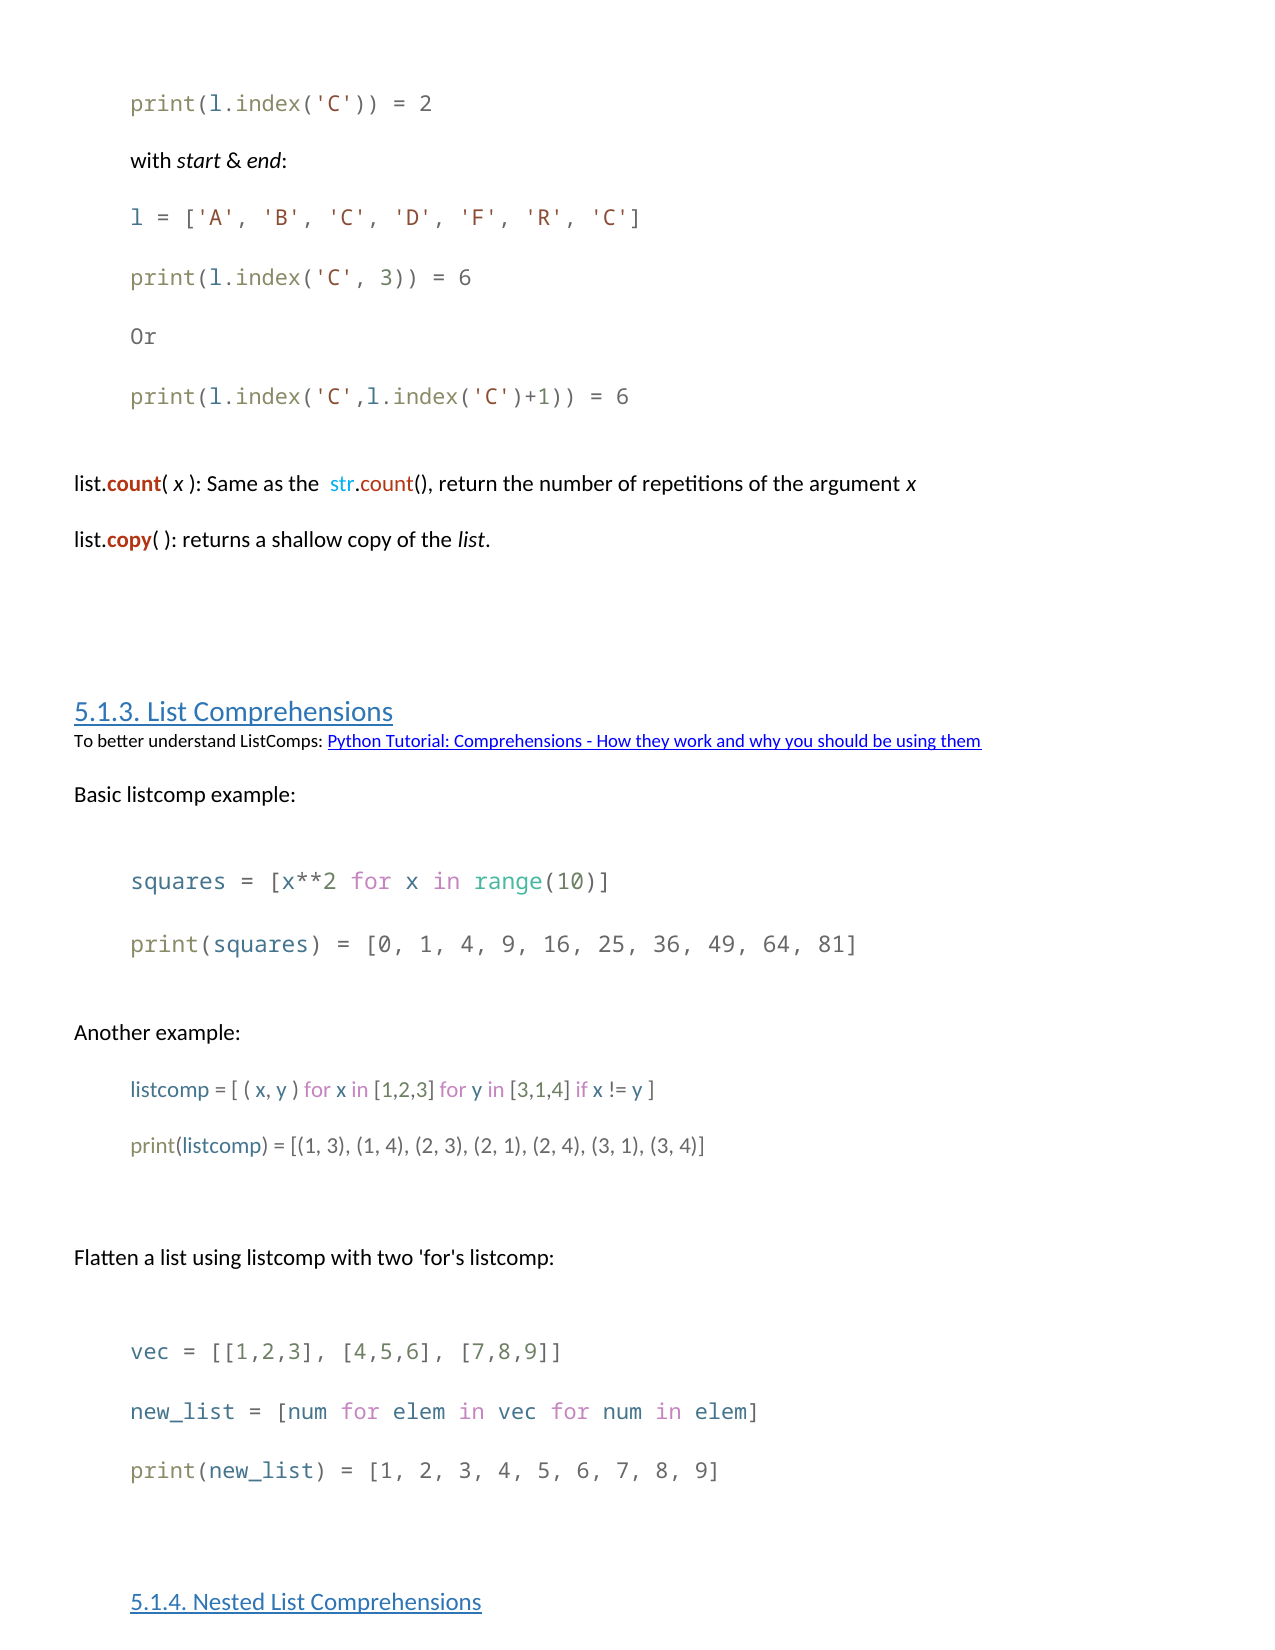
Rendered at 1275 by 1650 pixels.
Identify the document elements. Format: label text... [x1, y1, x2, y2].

text with start & end: [130, 146, 1226, 174]
text vec = [[1,2,3], [4,5,6], [7,8,9]] [130, 1336, 1226, 1366]
text list.count( x ): Same as the str.count(), return the number of repetitions of the argument x [74, 469, 1226, 497]
text Flatten a list using listcomp with two 'for's listcomp: [74, 1243, 1226, 1271]
text print(squares) = [0, 1, 4, 9, 16, 25, 36, 49, 64, 81] [130, 928, 1226, 959]
text Basic listcomp example: [74, 780, 1226, 808]
text listcomp = [ ( x, y ) for x in [1,2,3] for y in [3,1,4] if x != y ] [130, 1075, 1226, 1103]
text Or [130, 321, 1226, 351]
text l = ['A', 'B', 'C', 'D', 'F', 'R', 'C'] [130, 202, 1226, 232]
text new_list = [num for elem in vec for num in elem] [130, 1396, 1226, 1426]
text list.copy( ): returns a shallow copy of the list. [74, 525, 1226, 553]
text To better understand ListComps: Python Tutorial: Comprehensions - How they work and why you should be using them [74, 729, 1226, 752]
text print(l.index('C', 3)) = 6 [130, 262, 1226, 291]
text print(listcomp) = [(1, 3), (1, 4), (2, 3), (2, 1), (2, 4), (3, 1), (3, 4)] [130, 1131, 1226, 1159]
text Another example: [74, 1018, 1226, 1046]
text print(new_list) = [1, 2, 3, 4, 5, 6, 7, 8, 9] [130, 1455, 1226, 1485]
text print(l.index('C',l.index('C')+1)) = 6 [130, 381, 1226, 411]
text print(l.index('C')) = 2 [130, 88, 1226, 118]
text 5.1.3. List Comprehensions [74, 693, 1226, 729]
text 5.1.4. Nested List Comprehensions [130, 1586, 1226, 1617]
text squares = [x**2 for x in range(10)] [130, 865, 1226, 896]
